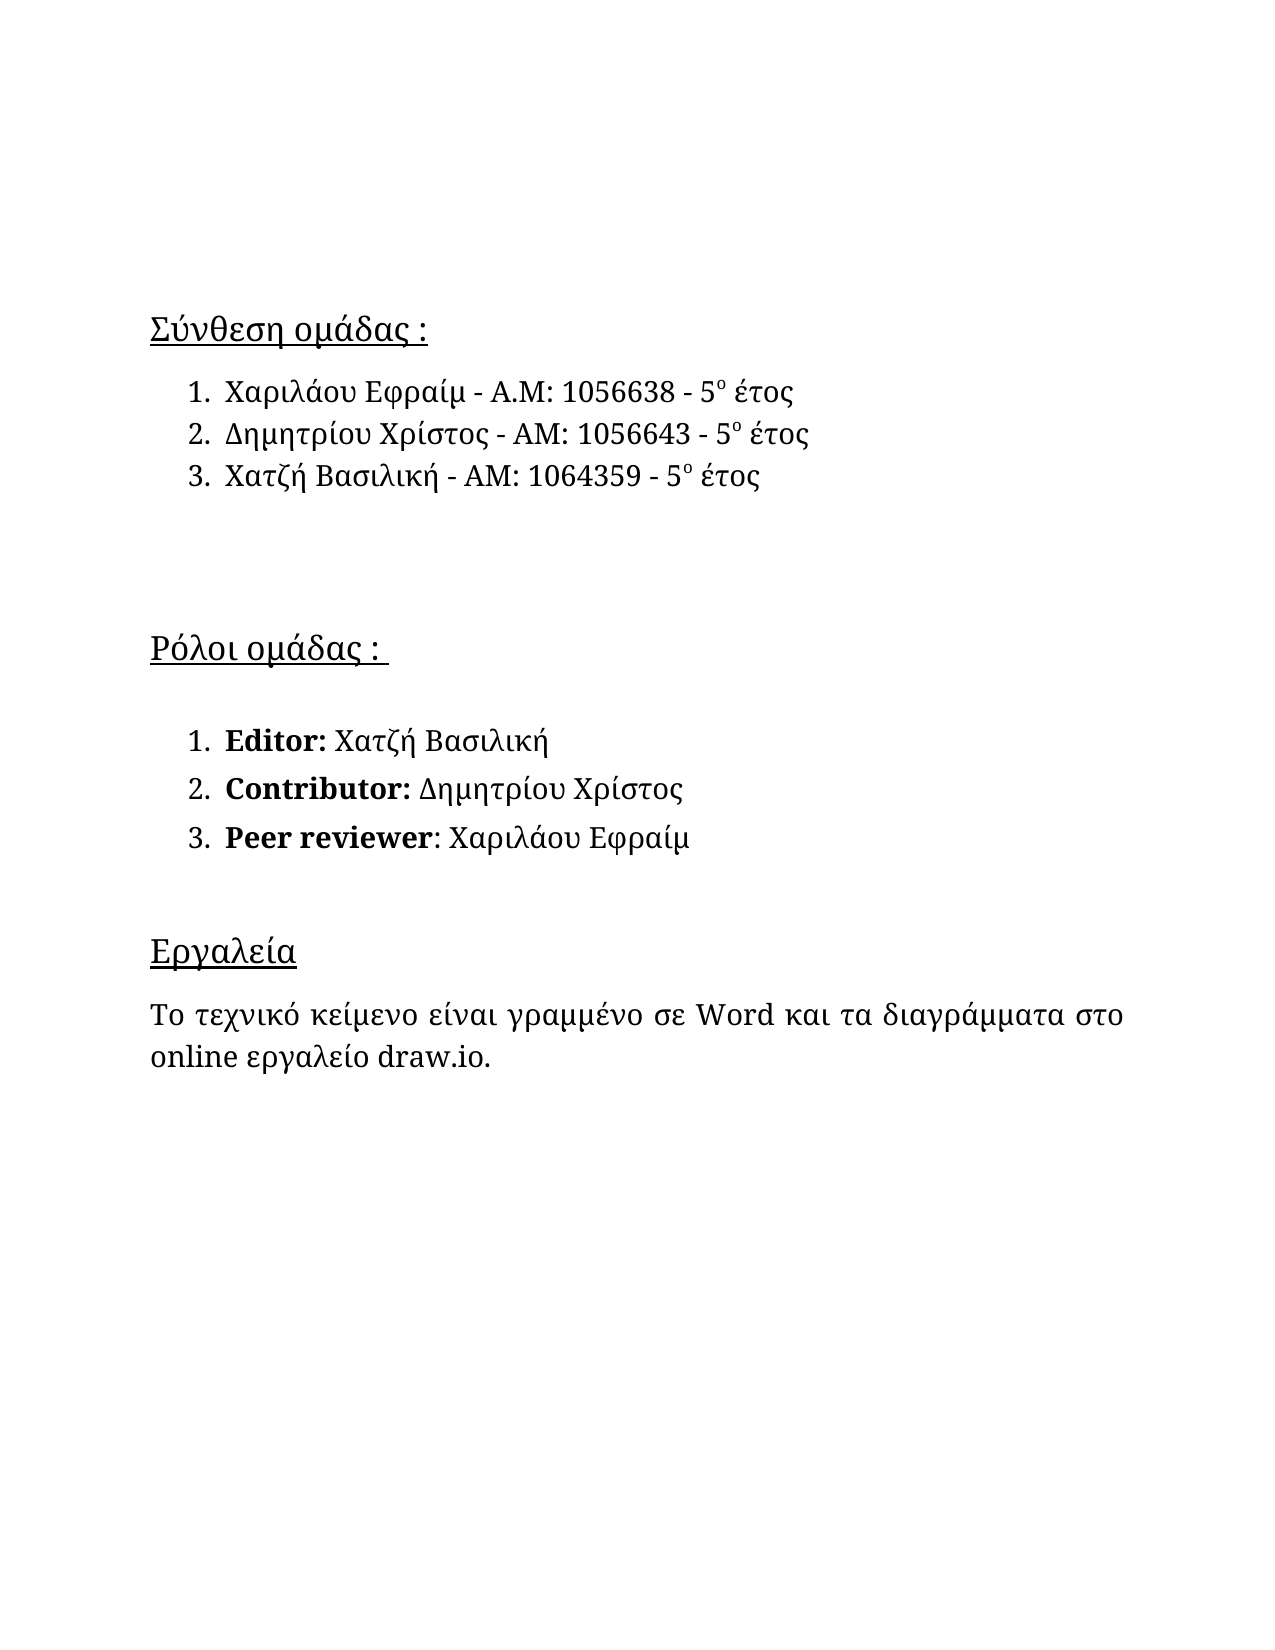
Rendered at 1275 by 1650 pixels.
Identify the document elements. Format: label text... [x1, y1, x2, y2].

list Editor: Χατζή Βασιλική [187, 720, 1125, 760]
text Σύνθεση ομάδας : [150, 306, 1125, 351]
list Χαριλάου Εφραίμ - Α.Μ: 1056638 - 5ο έτος [187, 371, 1125, 411]
text Ρόλοι ομάδας : [150, 624, 1125, 670]
list Peer reviewer: Χαριλάου Εφραίμ [187, 817, 1125, 857]
text Εργαλεία [150, 928, 1125, 974]
list Contributor: Δημητρίου Χρίστος [187, 769, 1125, 808]
list Δημητρίου Χρίστος - ΑΜ: 1056643 - 5ο έτος [187, 413, 1125, 453]
list Χατζή Βασιλική - ΑΜ: 1064359 - 5ο έτος [187, 455, 1125, 495]
text Το τεχνικό κείμενο είναι γραμμένο σε Word και τα διαγράμματα στο online εργαλείο draw.io. [150, 994, 1125, 1076]
